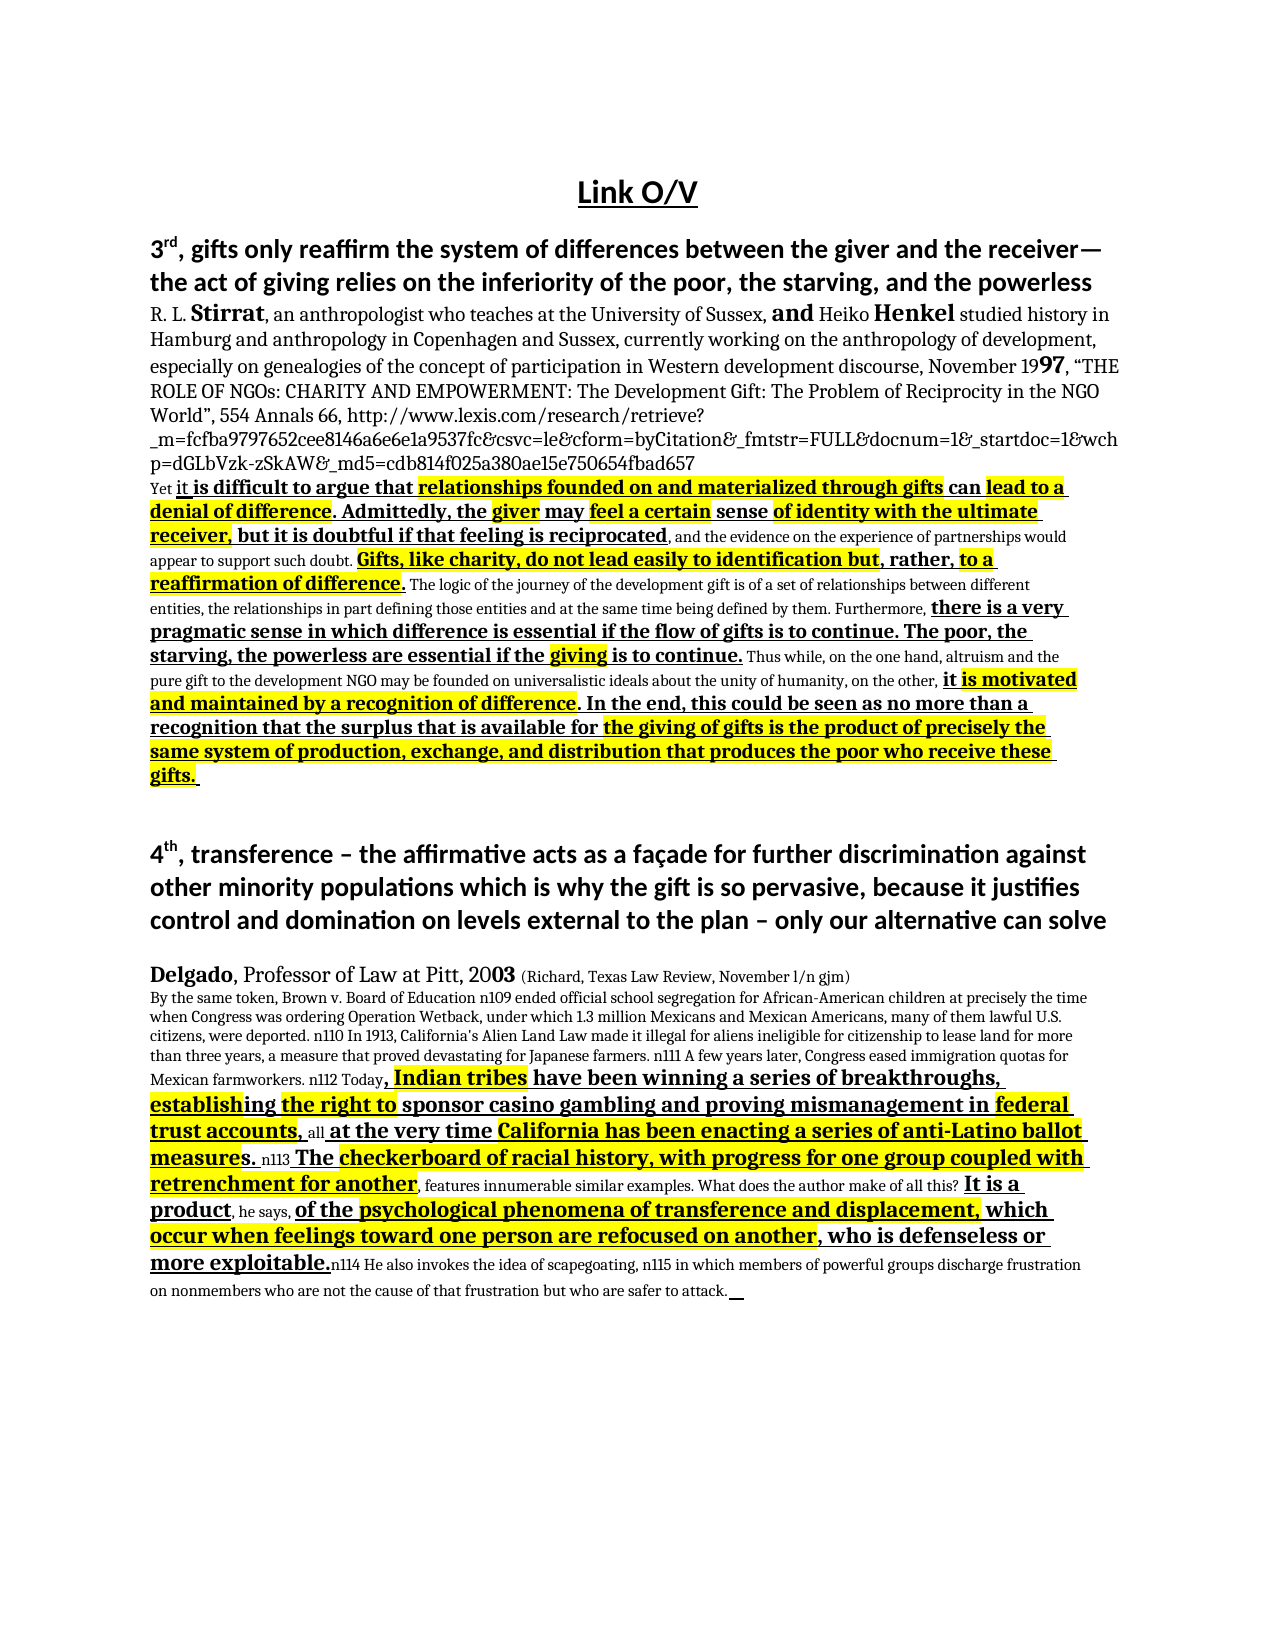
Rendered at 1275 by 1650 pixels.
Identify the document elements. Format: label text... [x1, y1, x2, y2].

text Delgado, Professor of Law at Pitt, 2003 (Richard, Texas Law Review, November l/n gjm) [150, 962, 1125, 988]
subtitle 4th, transference – the affirmative acts as a façade for further discrimination against other minority populations which is why the gift is so pervasive, because it justifies control and domination on levels external to the plan – only our alternative can solve [150, 837, 1125, 936]
text By the same token, Brown v. Board of Education n109 ended official school segregation for African-American children at precisely the time when Congress was ordering Operation Wetback, under which 1.3 million Mexicans and Mexican Americans, many of them lawful U.S. citizens, were deported. n110 In 1913, California's Alien Land Law made it illegal for aliens ineligible for citizenship to lease land for more than three years, a measure that proved devastating for Japanese farmers. n111 A few years later, Congress eased immigration quotas for Mexican farmworkers. n112 Today, Indian tribes have been winning a series of breakthroughs, establishing the right to sponsor casino gambling and proving mismanagement in federal trust accounts, all at the very time California has been enacting a series of anti-Latino ballot measures. n113 The checkerboard of racial history, with progress for one group coupled with retrenchment for another, features innumerable similar examples. What does the author make of all this? It is a product, he says, of the psychological phenomena of transference and displacement, which occur when feelings toward one person are refocused on another, who is defenseless or more exploitable.n114 He also invokes the idea of scapegoating, n115 in which members of powerful groups discharge frustration on nonmembers who are not the cause of that frustration but who are safer to attack. [150, 988, 1095, 1302]
subtitle Link O/V [150, 171, 1125, 212]
subtitle 3rd, gifts only reaffirm the system of differences between the giver and the receiver—the act of giving relies on the inferiority of the poor, the starving, and the powerless [150, 232, 1125, 298]
text R. L. Stirrat, an anthropologist who teaches at the University of Sussex, and Heiko Henkel studied history in Hamburg and anthropology in Copenhagen and Sussex, currently working on the anthropology of development, especially on genealogies of the concept of participation in Western development discourse, November 1997, “THE ROLE OF NGOs: CHARITY AND EMPOWERMENT: The Development Gift: The Problem of Reciprocity in the NGO World”, 554 Annals 66, http://www.lexis.com/research/retrieve?_m=fcfba9797652cee8146a6e6e1a9537fc&csvc=le&cform=byCitation&_fmtstr=FULL&docnum=1&_startdoc=1&wchp=dGLbVzk-zSkAW&_md5=cdb814f025a380ae15e750654fbad657 [150, 298, 1125, 476]
text Yet it is difficult to argue that relationships founded on and materialized through gifts can lead to a denial of difference. Admittedly, the giver may feel a certain sense of identity with the ultimate receiver, but it is doubtful if that feeling is reciprocated, and the evidence on the experience of partnerships would appear to support such doubt. Gifts, like charity, do not lead easily to identification but, rather, to a reaffirmation of difference. The logic of the journey of the development gift is of a set of relationships between different entities, the relationships in part defining those entities and at the same time being defined by them. Furthermore, there is a very pragmatic sense in which difference is essential if the flow of gifts is to continue. The poor, the starving, the powerless are essential if the giving is to continue. Thus while, on the one hand, altruism and the pure gift to the development NGO may be founded on universalistic ideals about the unity of humanity, on the other, it is motivated and maintained by a recognition of difference. In the end, this could be seen as no more than a recognition that the surplus that is available for the giving of gifts is the product of precisely the same system of production, exchange, and distribution that produces the poor who receive these gifts. [150, 476, 1080, 787]
